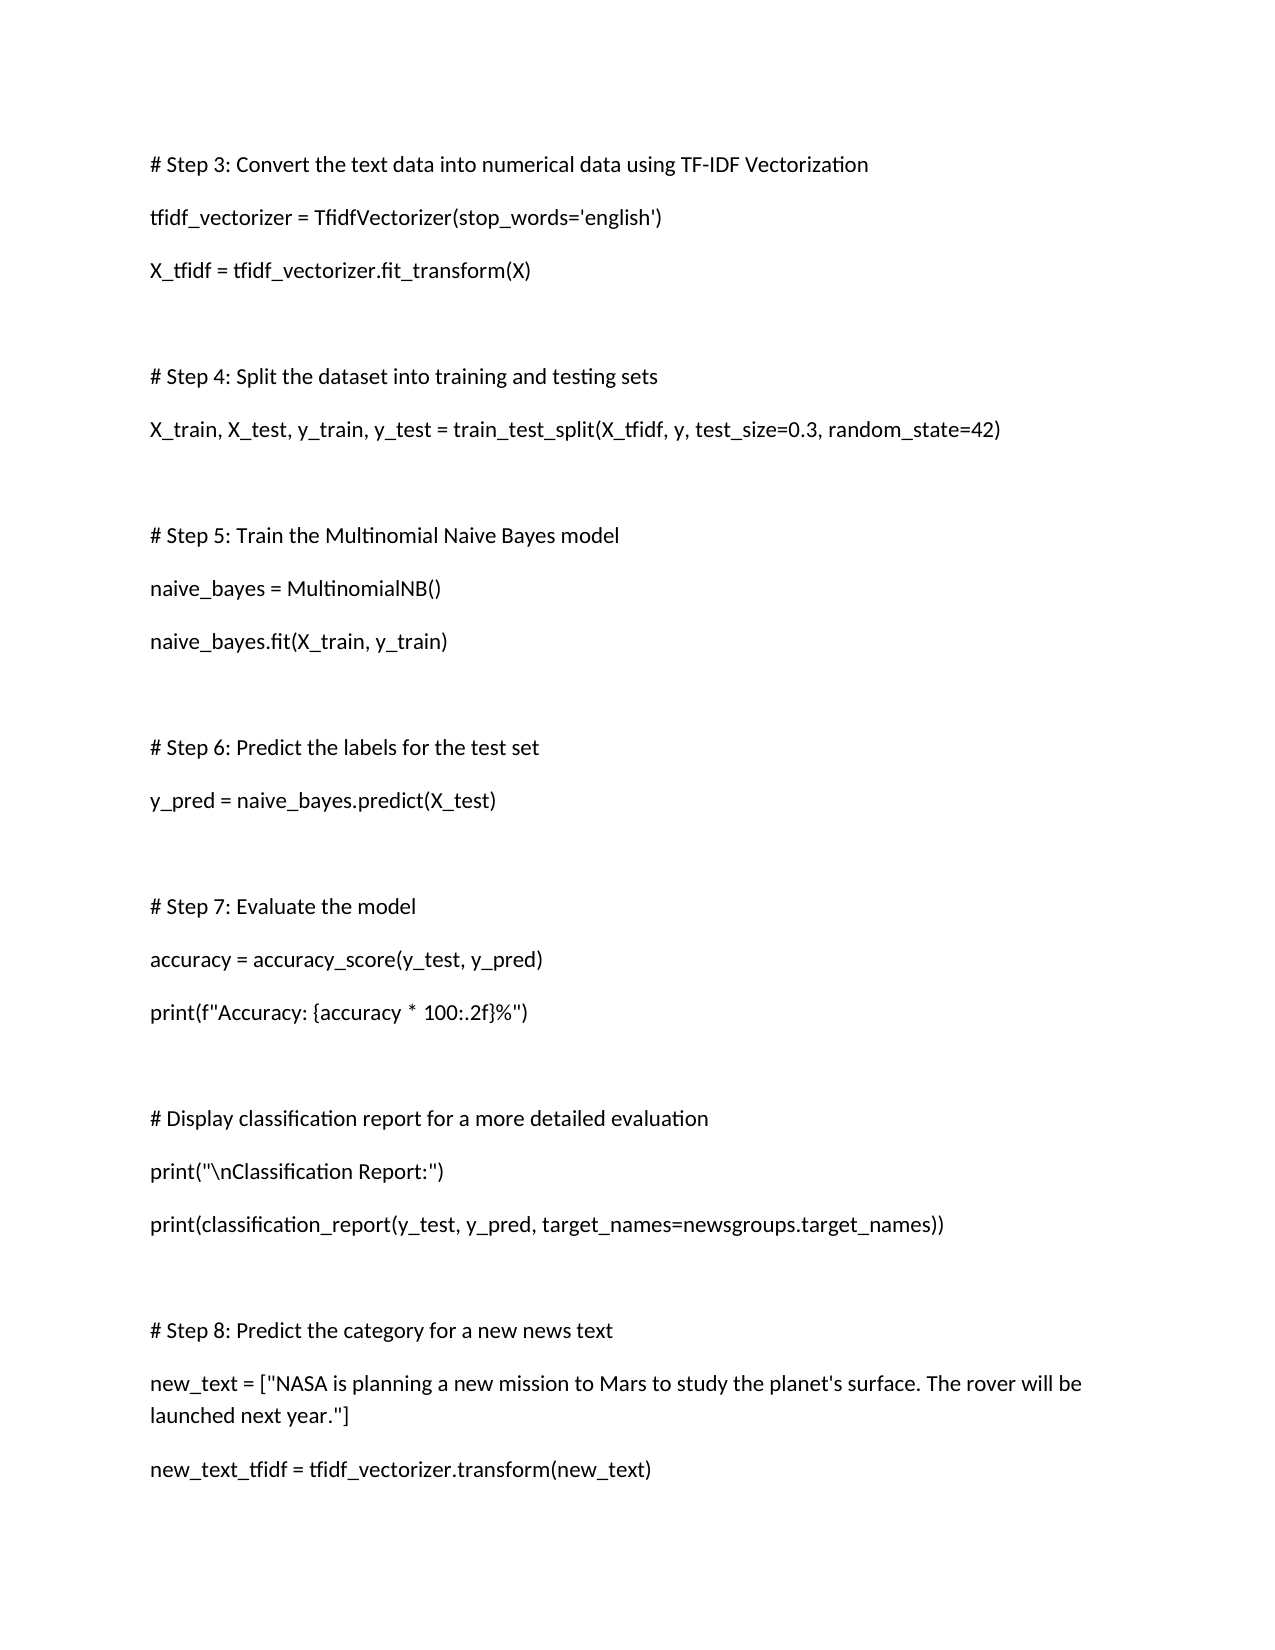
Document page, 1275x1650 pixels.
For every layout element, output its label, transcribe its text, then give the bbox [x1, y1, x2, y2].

text new_text = ["NASA is planning a new mission to Mars to study the planet's surface. The rover will be launched next year."] [150, 1369, 1125, 1430]
text # Step 3: Convert the text data into numerical data using TF-IDF Vectorization [150, 150, 1125, 178]
text # Step 8: Predict the category for a new news text [150, 1316, 1125, 1344]
text # Step 5: Train the Multinomial Naive Bayes model [150, 521, 1125, 549]
text y_pred = naive_bayes.predict(X_test) [150, 786, 1125, 814]
text print(classification_report(y_test, y_pred, target_names=newsgroups.target_names)) [150, 1210, 1125, 1238]
text naive_bayes.fit(X_train, y_train) [150, 627, 1125, 655]
text # Step 4: Split the dataset into training and testing sets [150, 362, 1125, 390]
text # Step 7: Evaluate the model [150, 892, 1125, 920]
text print("\nClassification Report:") [150, 1157, 1125, 1185]
text tfidf_vectorizer = TfidfVectorizer(stop_words='english') [150, 203, 1125, 231]
text print(f"Accuracy: {accuracy * 100:.2f}%") [150, 998, 1125, 1026]
text X_tfidf = tfidf_vectorizer.fit_transform(X) [150, 256, 1125, 284]
text X_train, X_test, y_train, y_test = train_test_split(X_tfidf, y, test_size=0.3, random_state=42) [150, 415, 1125, 443]
text new_text_tfidf = tfidf_vectorizer.transform(new_text) [150, 1455, 1125, 1483]
text accuracy = accuracy_score(y_test, y_pred) [150, 945, 1125, 973]
text naive_bayes = MultinomialNB() [150, 574, 1125, 602]
text # Step 6: Predict the labels for the test set [150, 733, 1125, 761]
text # Display classification report for a more detailed evaluation [150, 1104, 1125, 1132]
